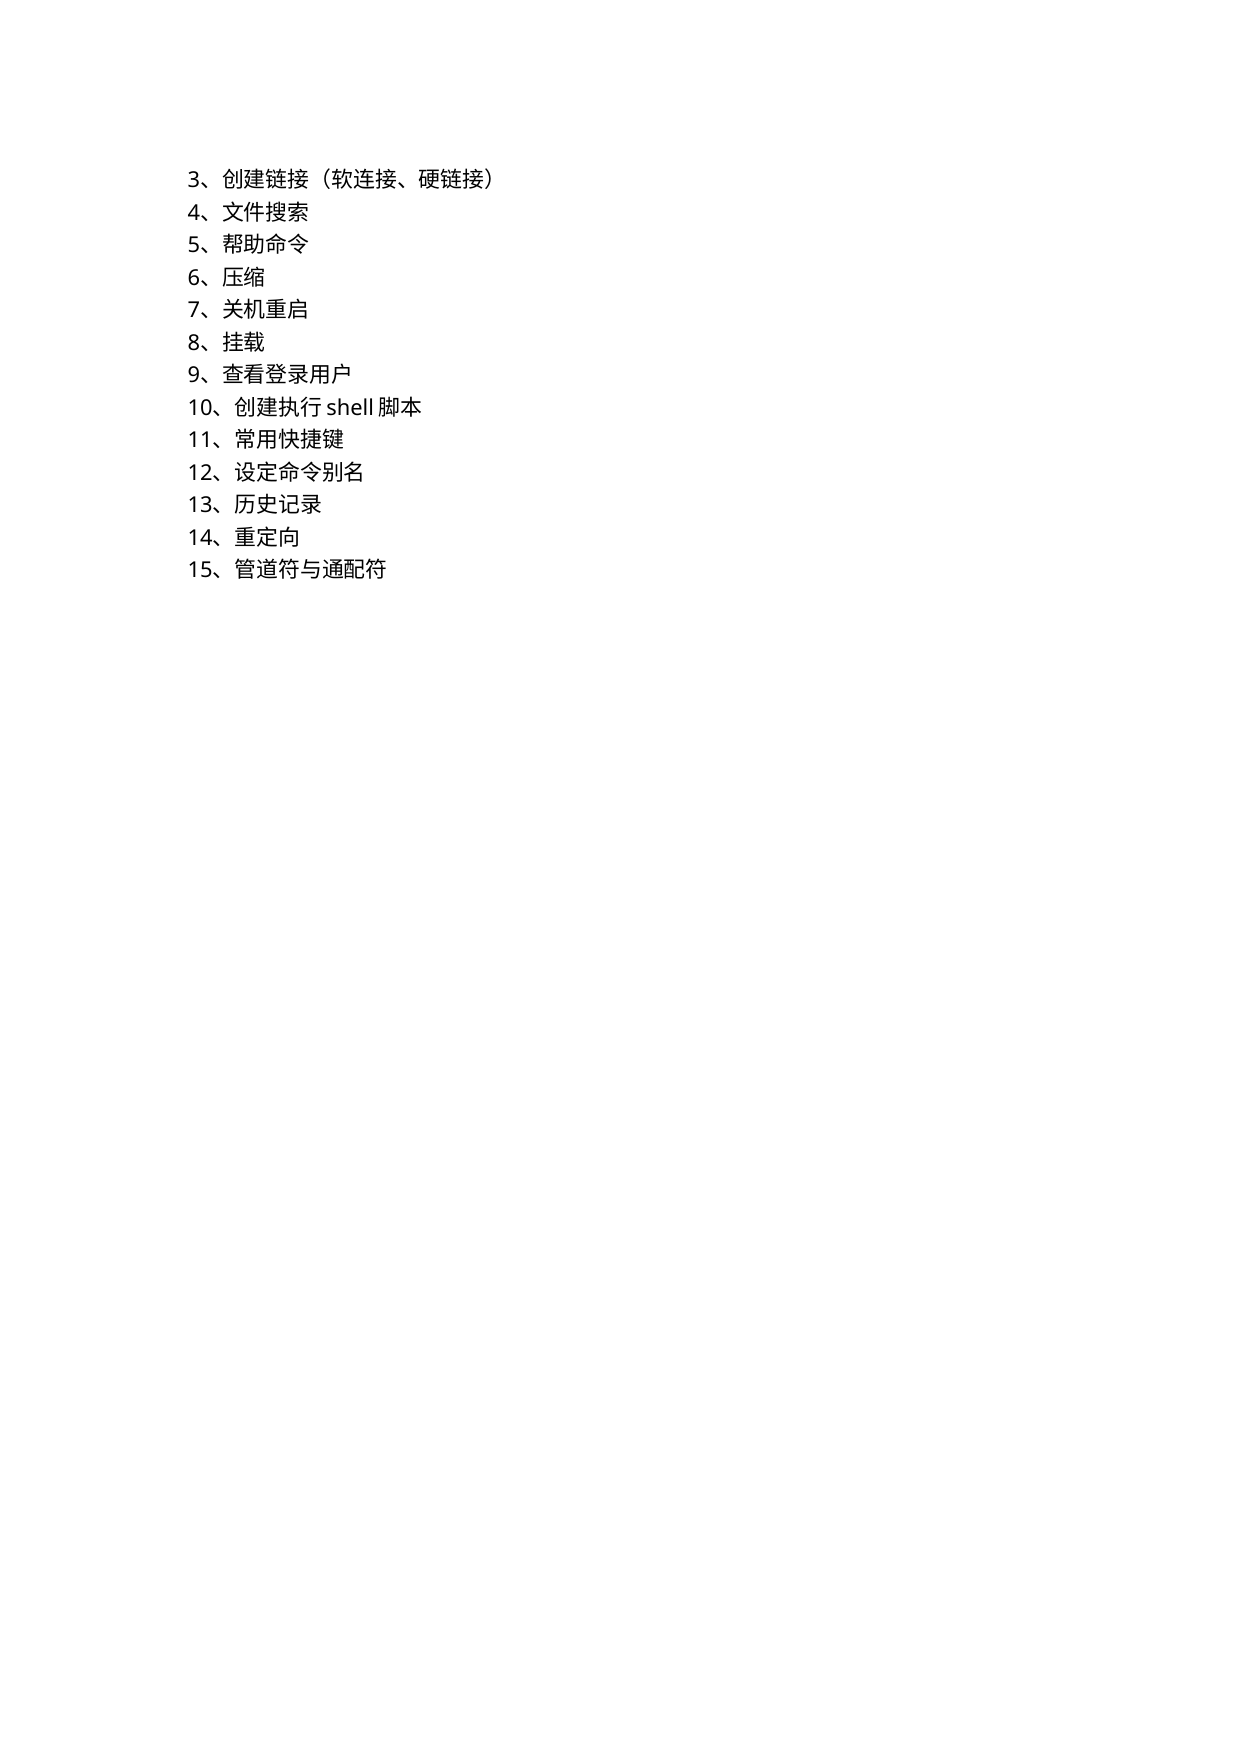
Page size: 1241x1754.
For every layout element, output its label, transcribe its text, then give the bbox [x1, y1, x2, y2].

list 创建链接（软连接、硬链接） [187, 162, 1053, 194]
list 查看登录用户 [187, 357, 1053, 389]
list 关机重启 [187, 292, 1053, 324]
list 重定向 [187, 519, 1053, 552]
list 设定命令别名 [187, 454, 1053, 487]
list 帮助命令 [187, 227, 1053, 259]
list 文件搜索 [187, 194, 1053, 227]
list 创建执行shell脚本 [187, 389, 1053, 422]
list 历史记录 [187, 487, 1053, 519]
list 挂载 [187, 324, 1053, 357]
list 管道符与通配符 [187, 552, 1053, 584]
list 压缩 [187, 259, 1053, 292]
list 常用快捷键 [187, 422, 1053, 454]
